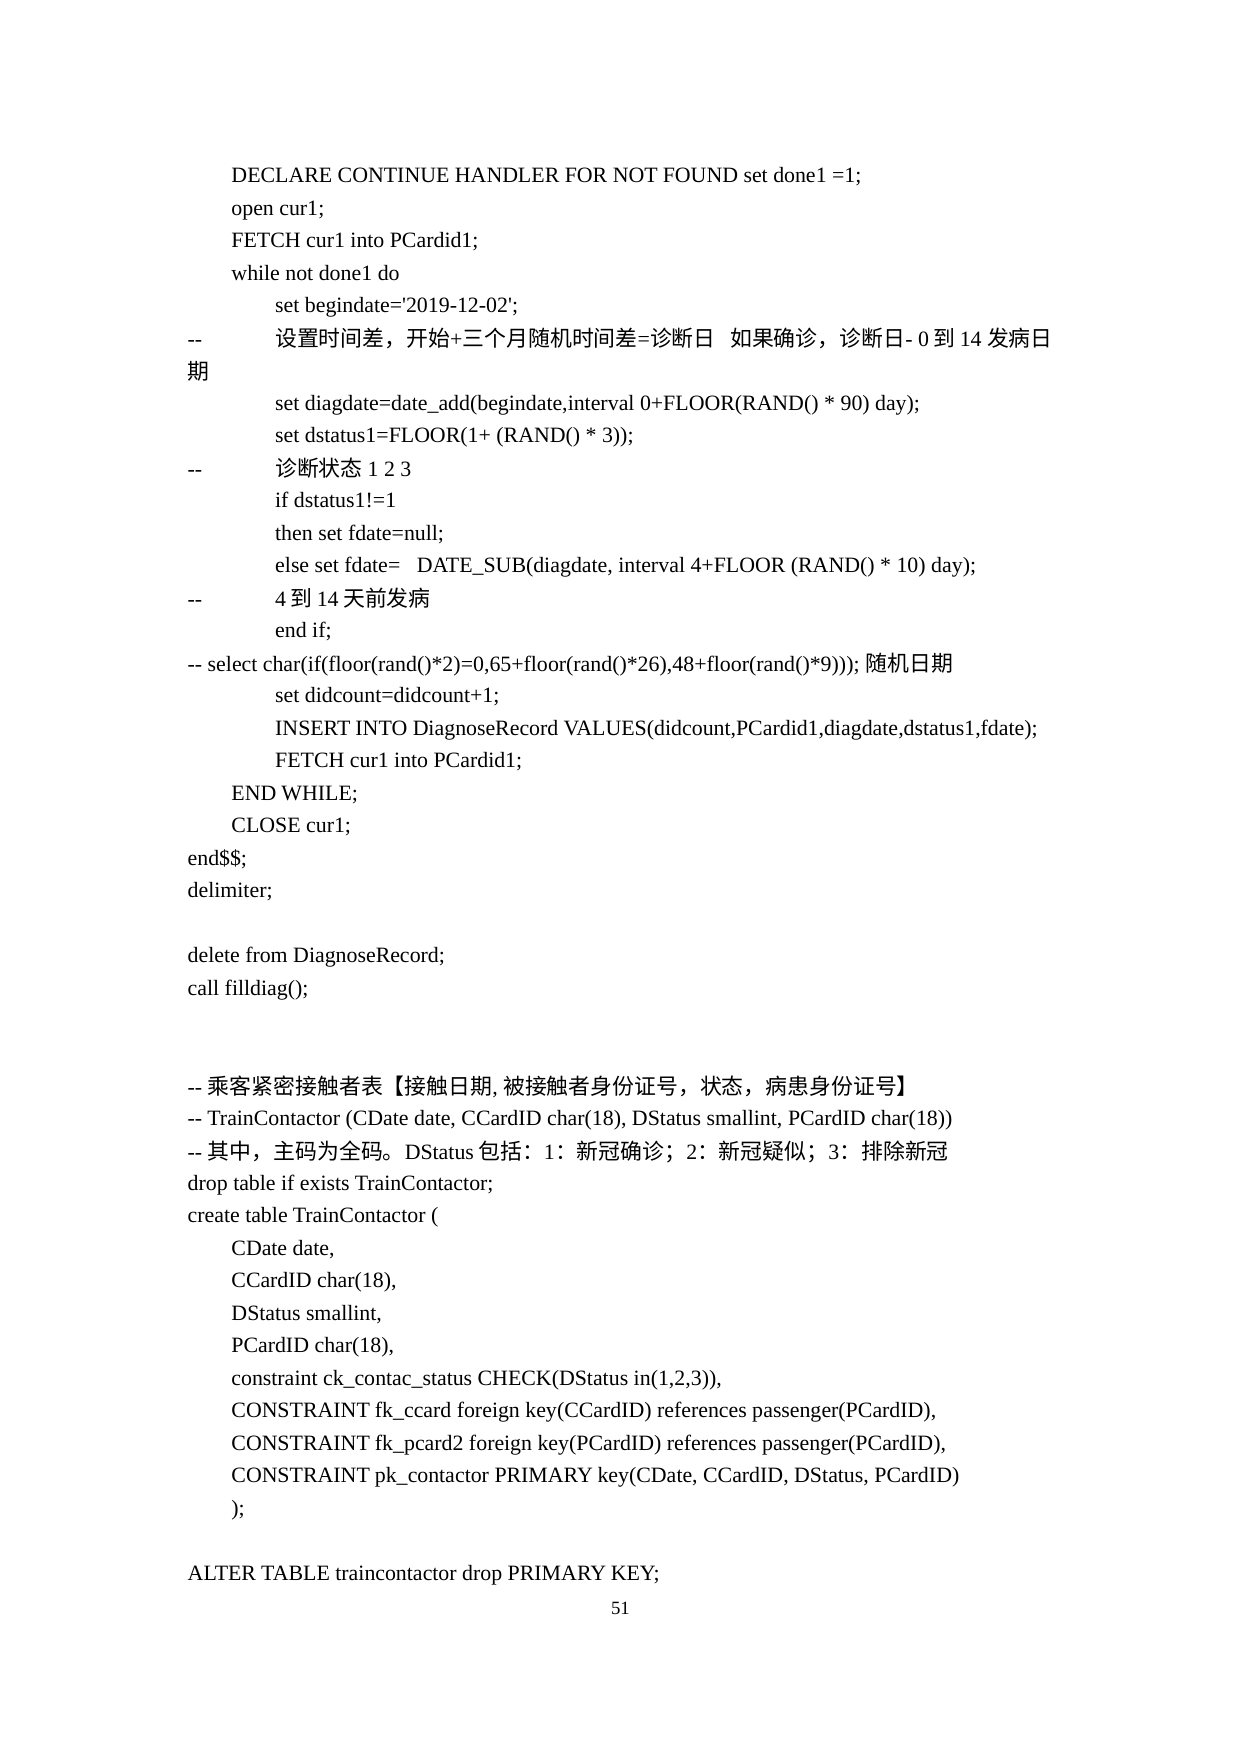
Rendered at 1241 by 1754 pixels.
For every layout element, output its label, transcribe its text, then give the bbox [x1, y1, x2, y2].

text end if; [187, 613, 1053, 646]
text FETCH cur1 into PCardid1; [187, 223, 1053, 256]
text set begindate='2019-12-02'; [187, 288, 1053, 321]
text open cur1; [187, 191, 1053, 223]
text then set fdate=null; [187, 516, 1053, 548]
text delete from DiagnoseRecord; [187, 938, 1053, 971]
text CONSTRAINT fk_pcard2 foreign key(PCardID) references passenger(PCardID), [187, 1426, 1053, 1458]
text create table TrainContactor ( [187, 1198, 1053, 1231]
text END WHILE; [187, 776, 1053, 808]
text INSERT INTO DiagnoseRecord VALUES(didcount,PCardid1,diagdate,dstatus1,fdate); [187, 711, 1053, 743]
text set diagdate=date_add(begindate,interval 0+FLOOR(RAND() * 90) day); [187, 386, 1053, 418]
text delimiter; [187, 873, 1053, 906]
text -- 设置时间差，开始+三个月随机时间差=诊断日 如果确诊，诊断日- 0到14 发病日期 [187, 321, 1053, 386]
text -- TrainContactor (CDate date, CCardID char(18), DStatus smallint, PCardID char(18)) [187, 1101, 1053, 1133]
text end$$; [187, 841, 1053, 873]
text set dstatus1=FLOOR(1+ (RAND() * 3)); [187, 418, 1053, 451]
text -- 4到14天前发病 [187, 581, 1053, 613]
text PCardID char(18), [187, 1328, 1053, 1361]
text CDate date, [187, 1231, 1053, 1263]
text -- 其中，主码为全码。DStatus包括：1：新冠确诊；2：新冠疑似；3：排除新冠 [187, 1133, 1053, 1166]
text CCardID char(18), [187, 1263, 1053, 1296]
text drop table if exists TrainContactor; [187, 1166, 1053, 1198]
text DECLARE CONTINUE HANDLER FOR NOT FOUND set done1 =1; [187, 158, 1053, 191]
text ALTER TABLE traincontactor drop PRIMARY KEY; [187, 1556, 1053, 1588]
text ); [187, 1491, 1053, 1523]
text if dstatus1!=1 [187, 483, 1053, 516]
text -- 乘客紧密接触者表【接触日期, 被接触者身份证号，状态，病患身份证号】 [187, 1068, 1053, 1101]
text constraint ck_contac_status CHECK(DStatus in(1,2,3)), [187, 1361, 1053, 1393]
text -- select char(if(floor(rand()*2)=0,65+floor(rand()*26),48+floor(rand()*9))); 随机日期 [187, 646, 1053, 678]
text DStatus smallint, [187, 1296, 1053, 1328]
text -- 诊断状态 1 2 3 [187, 451, 1053, 483]
text CONSTRAINT fk_ccard foreign key(CCardID) references passenger(PCardID), [187, 1393, 1053, 1426]
text while not done1 do [187, 256, 1053, 288]
text CLOSE cur1; [187, 808, 1053, 841]
text call filldiag(); [187, 971, 1053, 1003]
text FETCH cur1 into PCardid1; [187, 743, 1053, 776]
text else set fdate= DATE_SUB(diagdate, interval 4+FLOOR (RAND() * 10) day); [187, 548, 1053, 581]
text set didcount=didcount+1; [187, 678, 1053, 711]
text CONSTRAINT pk_contactor PRIMARY key(CDate, CCardID, DStatus, PCardID) [187, 1458, 1053, 1491]
